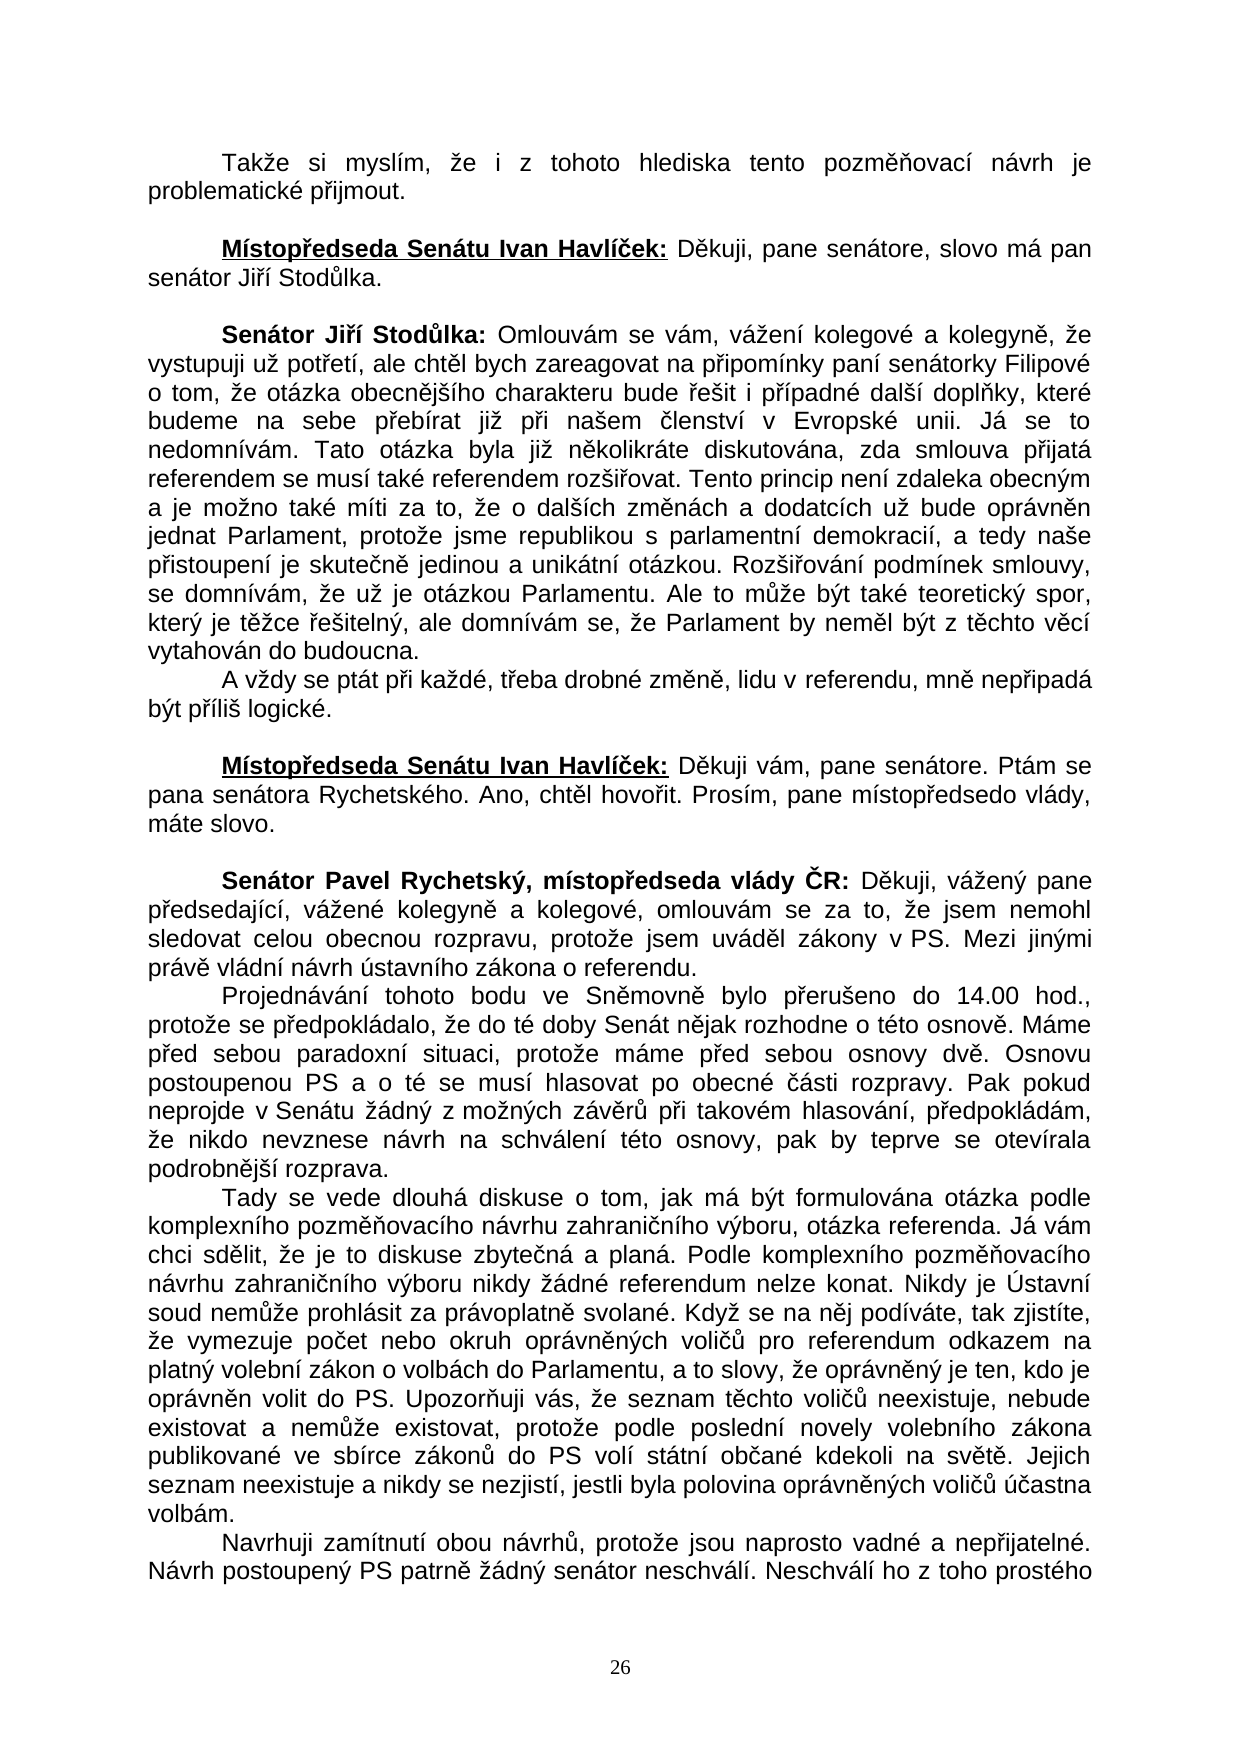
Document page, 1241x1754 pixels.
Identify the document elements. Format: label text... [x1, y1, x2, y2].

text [148, 1528, 1093, 1585]
text Místopředseda Senátu Ivan Havlíček: Děkuji vám, pane senátore. Ptám se pana senátora Rychetského. Ano, chtěl hovořit. Prosím, pane místopředsedo vlády, máte slovo. [148, 751, 1093, 838]
text Místopředseda Senátu Ivan Havlíček: Děkuji, pane senátore, slovo má pan senátor Jiří Stodůlka. [148, 234, 1093, 291]
text Tady se vede dlouhá diskuse o tom, jak má být formulována otázka podle komplexního pozměňovacího návrhu zahraničního výboru, otázka referenda. Já vám chci sdělit, že je to diskuse zbytečná a planá. Podle komplexního pozměňovacího návrhu zahraničního výboru nikdy žádné referendum nelze konat. Nikdy je Ústavní soud nemůže prohlásit za právoplatně svolané. Když se na něj podíváte, tak zjistíte, že vymezuje počet nebo okruh oprávněných voličů pro referendum odkazem na platný volební zákon o volbách do Parlamentu, a to slovy, že oprávněný je ten, kdo je oprávněn volit do PS. Upozorňuji vás, že seznam těchto voličů neexistuje, nebude existovat a nemůže existovat, protože podle poslední novely volebního zákona publikované ve sbírce zákonů do PS volí státní občané kdekoli na světě. Jejich seznam neexistuje a nikdy se nezjistí, jestli byla polovina oprávněných voličů účastna volbám. [148, 1183, 1093, 1528]
text A vždy se ptát při každé, třeba drobné změně, lidu v referendu, mně nepřipadá být příliš logické. [148, 665, 1093, 723]
text Projednávání tohoto bodu ve Sněmovně bylo přerušeno do 14.00 hod., protože se předpokládalo, že do té doby Senát nějak rozhodne o této osnově. Máme před sebou paradoxní situaci, protože máme před sebou osnovy dvě. Osnovu postoupenou PS a o té se musí hlasovat po obecné části rozpravy. Pak pokud neprojde v Senátu žádný z možných závěrů při takovém hlasování, předpokládám, že nikdo nevznese návrh na schválení této osnovy, pak by teprve se otevírala podrobnější rozprava. [148, 981, 1093, 1183]
text Takže si myslím, že i z tohoto hlediska tento pozměňovací návrh je problematické přijmout. [148, 148, 1093, 205]
text Senátor Pavel Rychetský, místopředseda vlády ČR: Děkuji, vážený pane předsedající, vážené kolegyně a kolegové, omlouvám se za to, že jsem nemohl sledovat celou obecnou rozpravu, protože jsem uváděl zákony v PS. Mezi jinými právě vládní návrh ústavního zákona o referendu. [148, 866, 1093, 981]
text Senátor Jiří Stodůlka: Omlouvám se vám, vážení kolegové a kolegyně, že vystupuji už potřetí, ale chtěl bych zareagovat na připomínky paní senátorky Filipové o tom, že otázka obecnějšího charakteru bude řešit i případné další doplňky, které budeme na sebe přebírat již při našem členství v Evropské unii. Já se to nedomnívám. Tato otázka byla již několikráte diskutována, zda smlouva přijatá referendem se musí také referendem rozšiřovat. Tento princip není zdaleka obecným a je možno také míti za to, že o dalších změnách a dodatcích už bude oprávněn jednat Parlament, protože jsme republikou s parlamentní demokracií, a tedy naše přistoupení je skutečně jedinou a unikátní otázkou. Rozšiřování podmínek smlouvy, se domnívám, že už je otázkou Parlamentu. Ale to může být také teoretický spor, který je těžce řešitelný, ale domnívám se, že Parlament by neměl být z těchto věcí vytahován do budoucna. [148, 320, 1093, 665]
